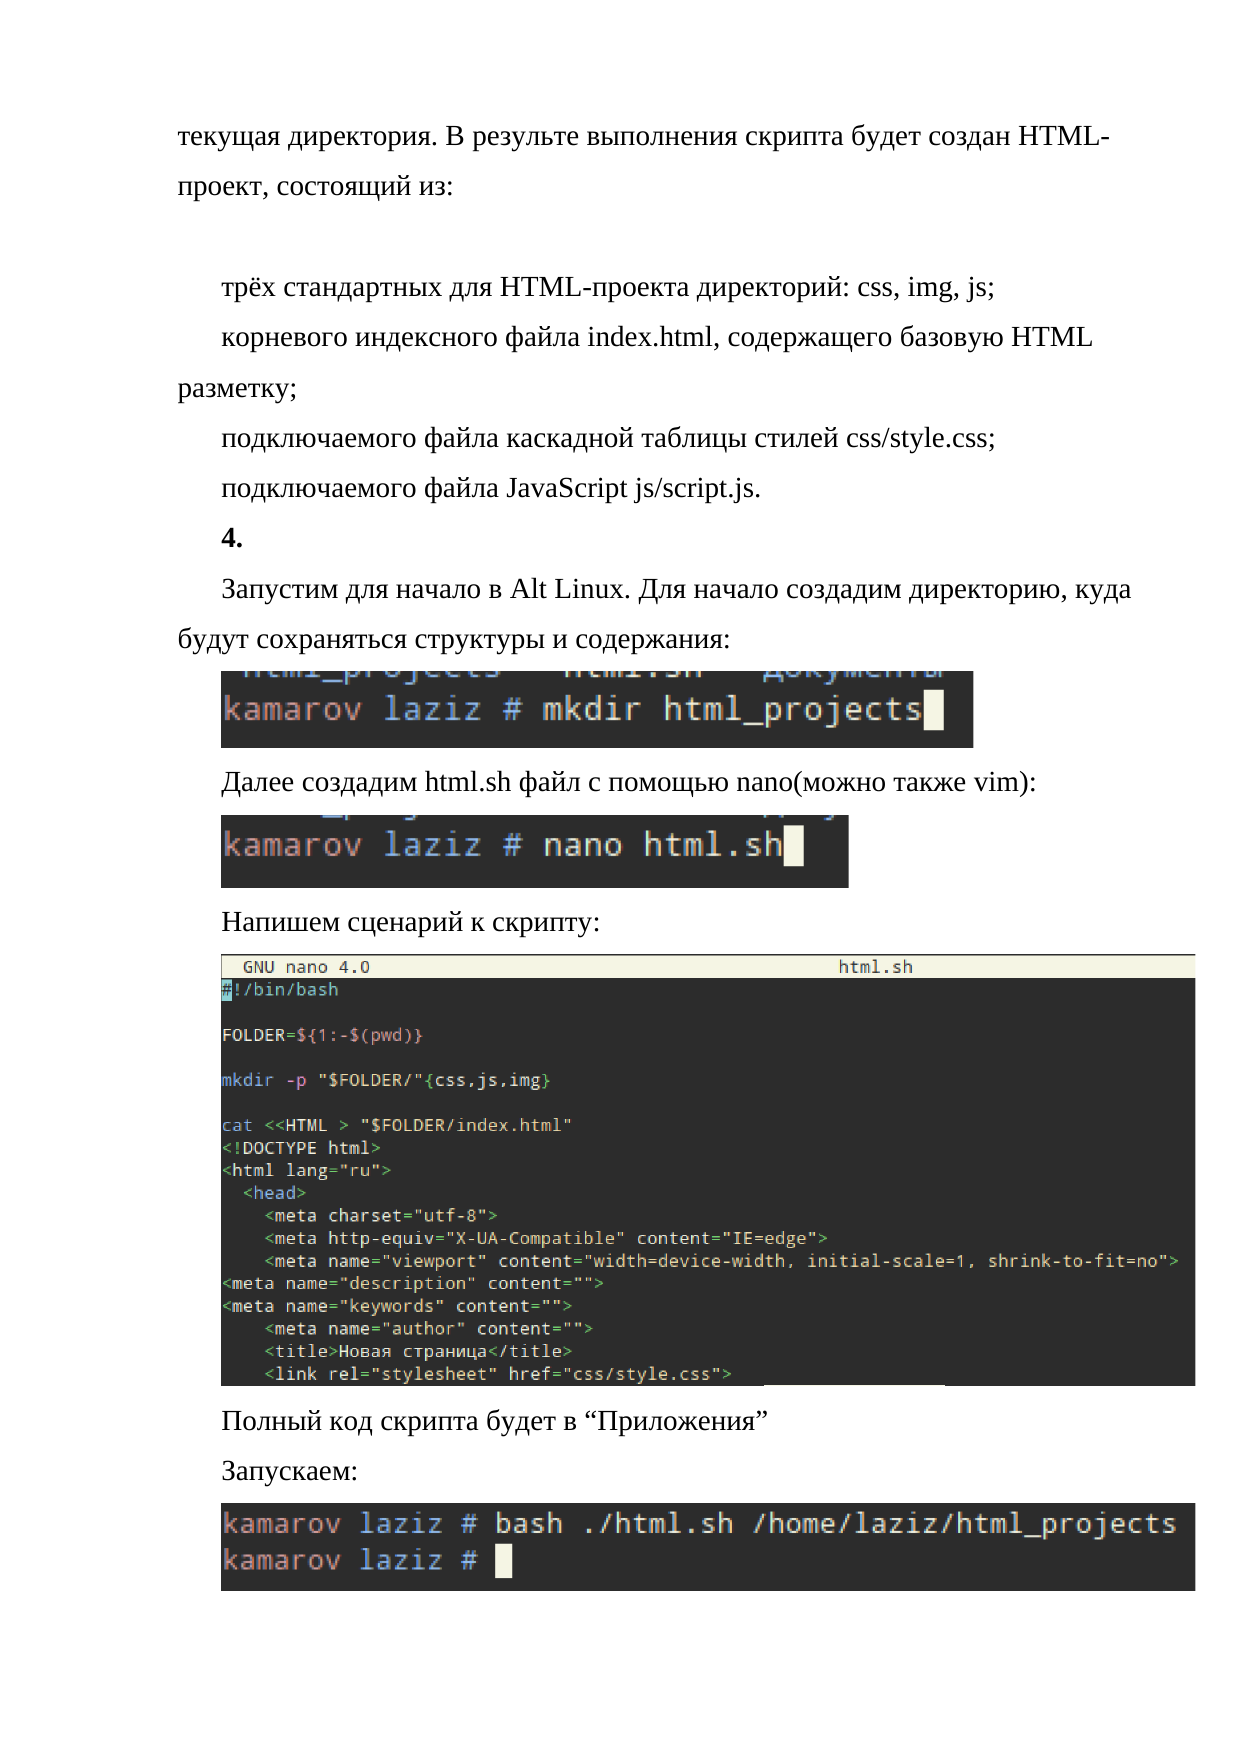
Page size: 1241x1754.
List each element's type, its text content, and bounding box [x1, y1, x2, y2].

text Запускаем: [177, 1453, 1152, 1487]
picture [221, 1503, 1196, 1591]
text трёх стандартных для HTML-проекта директорий: css, img, js; [177, 269, 1152, 303]
text подключаемого файла JavaScript js/script.js. [177, 470, 1152, 504]
text Напишем сценарий к скрипту: [177, 904, 1152, 938]
text Далее создадим html.sh файл с помощью nano(можно также vim): [177, 764, 1152, 798]
picture [221, 815, 849, 888]
picture [221, 954, 1196, 1386]
text 4. [177, 521, 1152, 554]
text корневого индексного файла index.html, содержащего базовую HTML разметку; [177, 319, 1152, 403]
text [177, 118, 1152, 202]
text Полный код скрипта будет в “Приложения” [177, 1403, 1152, 1436]
text подключаемого файла каскадной таблицы стилей css/style.css; [177, 420, 1152, 453]
picture [221, 671, 974, 748]
text Запустим для начало в Alt Linux. Для начало создадим директорию, куда будут сохраняться структуры и содержания: [177, 571, 1152, 655]
